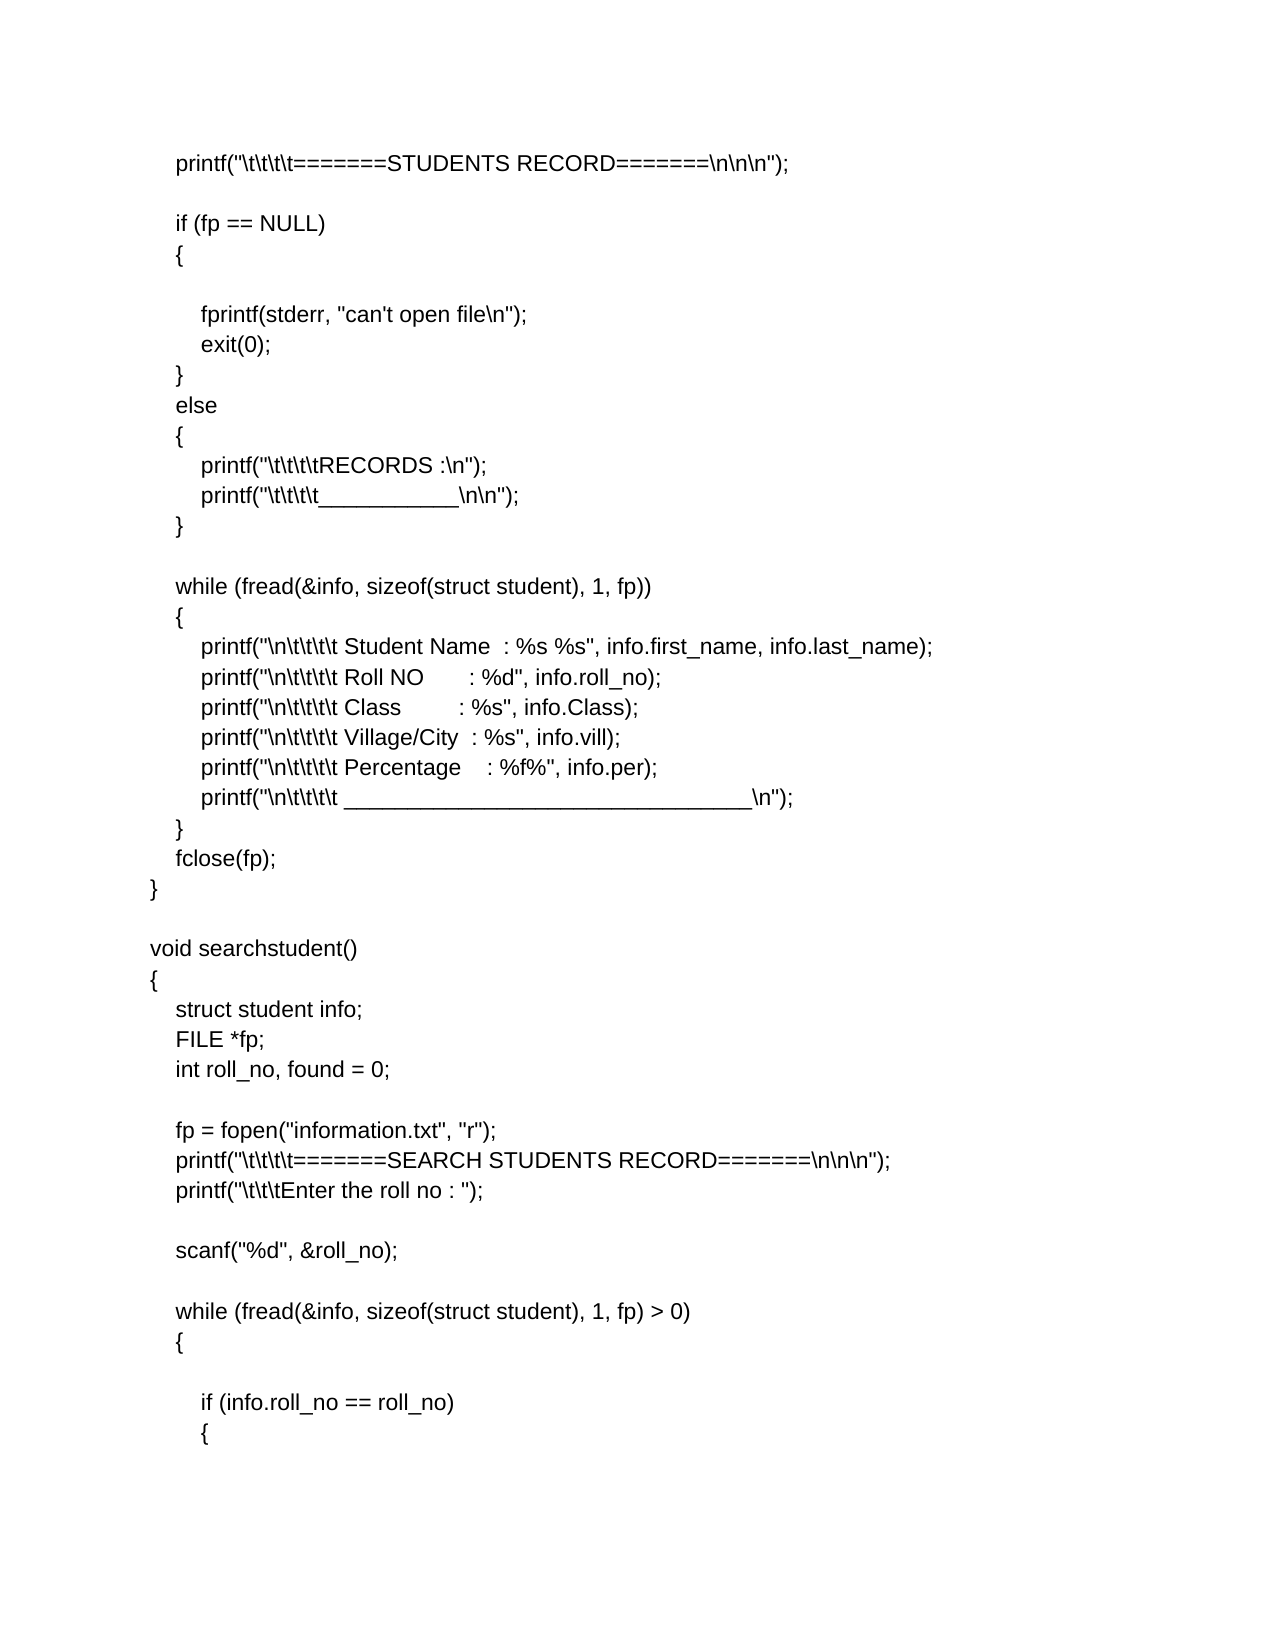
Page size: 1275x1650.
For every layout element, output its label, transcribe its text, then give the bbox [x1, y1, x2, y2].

text } [150, 512, 1125, 539]
text printf("\n\t\t\t\t ________________________________\n"); [150, 784, 1125, 811]
text printf("\n\t\t\t\t Percentage : %f%", info.per); [150, 754, 1125, 781]
text } [150, 361, 1125, 388]
text printf("\n\t\t\t\t Village/City : %s", info.vill); [150, 724, 1125, 750]
text printf("\t\t\t\t=======STUDENTS RECORD=======\n\n\n"); [150, 150, 1125, 176]
text { [150, 422, 1125, 448]
text } [150, 814, 1125, 841]
text scanf("%d", &roll_no); [150, 1237, 1125, 1264]
text fp = fopen("information.txt", "r"); [150, 1117, 1125, 1143]
text fclose(fp); [150, 845, 1125, 871]
text { [150, 603, 1125, 629]
text { [150, 1419, 1125, 1445]
text printf("\n\t\t\t\t Roll NO : %d", info.roll_no); [150, 663, 1125, 690]
text if (fp == NULL) [150, 210, 1125, 237]
text printf("\t\t\t\t=======SEARCH STUDENTS RECORD=======\n\n\n"); [150, 1147, 1125, 1173]
text printf("\t\t\t\tRECORDS :\n"); [150, 452, 1125, 478]
text exit(0); [150, 331, 1125, 358]
text { [150, 966, 1125, 992]
text fprintf(stderr, "can't open file\n"); [150, 301, 1125, 327]
text if (info.roll_no == roll_no) [150, 1388, 1125, 1415]
text { [150, 241, 1125, 267]
text FILE *fp; [150, 1026, 1125, 1052]
text while (fread(&info, sizeof(struct student), 1, fp)) [150, 573, 1125, 599]
text void searchstudent() [150, 935, 1125, 962]
text printf("\t\t\t\t___________\n\n"); [150, 482, 1125, 509]
text else [150, 392, 1125, 418]
text } [150, 875, 1125, 901]
text struct student info; [150, 996, 1125, 1022]
text printf("\t\t\tEnter the roll no : "); [150, 1177, 1125, 1203]
text { [150, 1328, 1125, 1354]
text printf("\n\t\t\t\t Class : %s", info.Class); [150, 694, 1125, 720]
text printf("\n\t\t\t\t Student Name : %s %s", info.first_name, info.last_name); [150, 633, 1125, 660]
text int roll_no, found = 0; [150, 1056, 1125, 1083]
text while (fread(&info, sizeof(struct student), 1, fp) > 0) [150, 1298, 1125, 1324]
